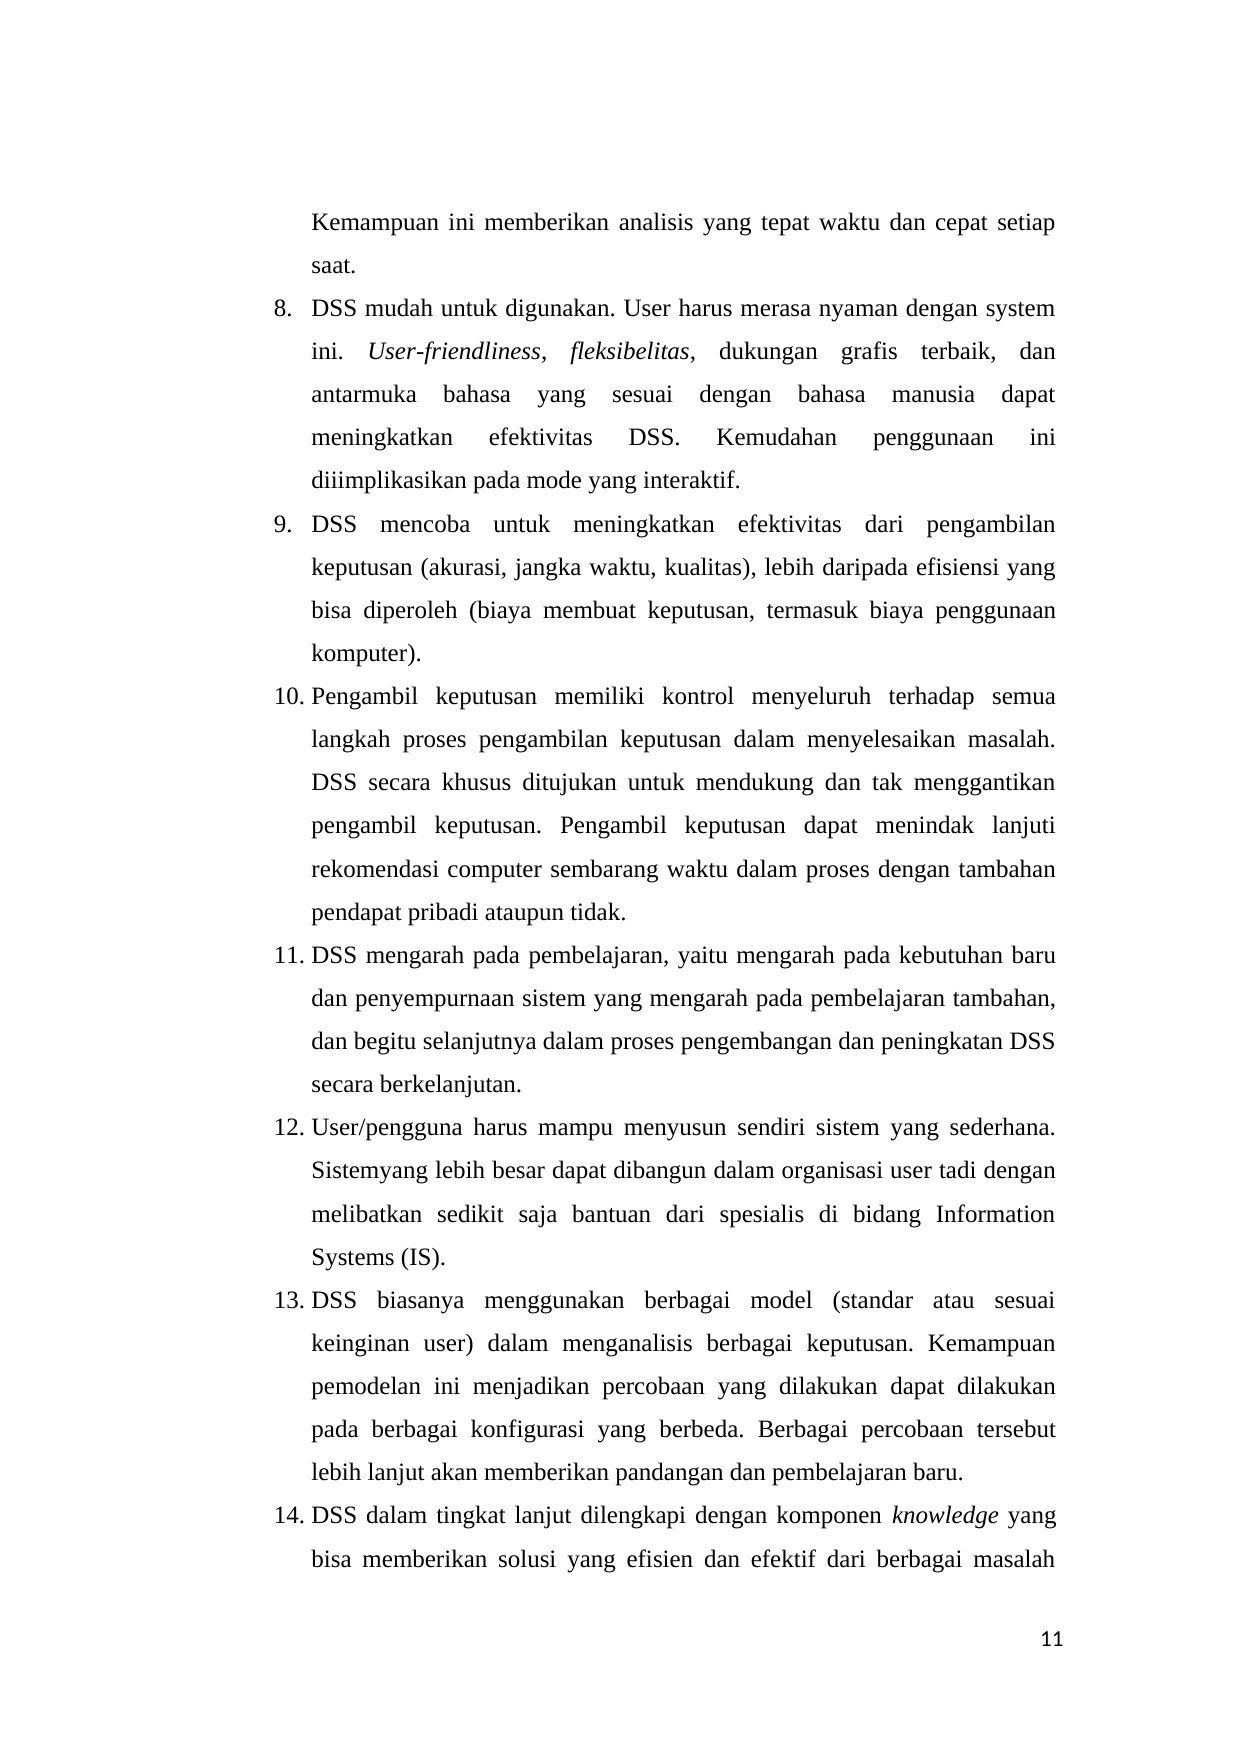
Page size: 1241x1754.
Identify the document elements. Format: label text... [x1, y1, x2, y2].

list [274, 207, 1056, 279]
list DSS mencoba untuk meningkatkan efektivitas dari pengambilan keputusan (akurasi, jangka waktu, kualitas), lebih daripada efisiensi yang bisa diperoleh (biaya membuat keputusan, termasuk biaya penggunaan komputer). [274, 509, 1056, 667]
list Pengambil keputusan memiliki kontrol menyeluruh terhadap semua langkah proses pengambilan keputusan dalam menyelesaikan masalah. DSS secara khusus ditujukan untuk mendukung dan tak menggantikan pengambil keputusan. Pengambil keputusan dapat menindak lanjuti rekomendasi computer sembarang waktu dalam proses dengan tambahan pendapat pribadi ataupun tidak. [274, 681, 1056, 926]
list DSS mengarah pada pembelajaran, yaitu mengarah pada kebutuhan baru dan penyempurnaan sistem yang mengarah pada pembelajaran tambahan, dan begitu selanjutnya dalam proses pengembangan dan peningkatan DSS secara berkelanjutan. [274, 940, 1056, 1098]
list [274, 1501, 1056, 1572]
list DSS mudah untuk digunakan. User harus merasa nyaman dengan system ini. User-friendliness, fleksibelitas, dukungan grafis terbaik, dan antarmuka bahasa yang sesuai dengan bahasa manusia dapat meningkatkan efektivitas DSS. Kemudahan penggunaan ini diiimplikasikan pada mode yang interaktif. [274, 293, 1056, 494]
list User/pengguna harus mampu menyusun sendiri sistem yang sederhana. Sistemyang lebih besar dapat dibangun dalam organisasi user tadi dengan melibatkan sedikit saja bantuan dari spesialis di bidang Information Systems (IS). [274, 1112, 1056, 1271]
list DSS biasanya menggunakan berbagai model (standar atau sesuai keinginan user) dalam menganalisis berbagai keputusan. Kemampuan pemodelan ini menjadikan percobaan yang dilakukan dapat dilakukan pada berbagai konfigurasi yang berbeda. Berbagai percobaan tersebut lebih lanjut akan memberikan pandangan dan pembelajaran baru. [274, 1285, 1056, 1486]
